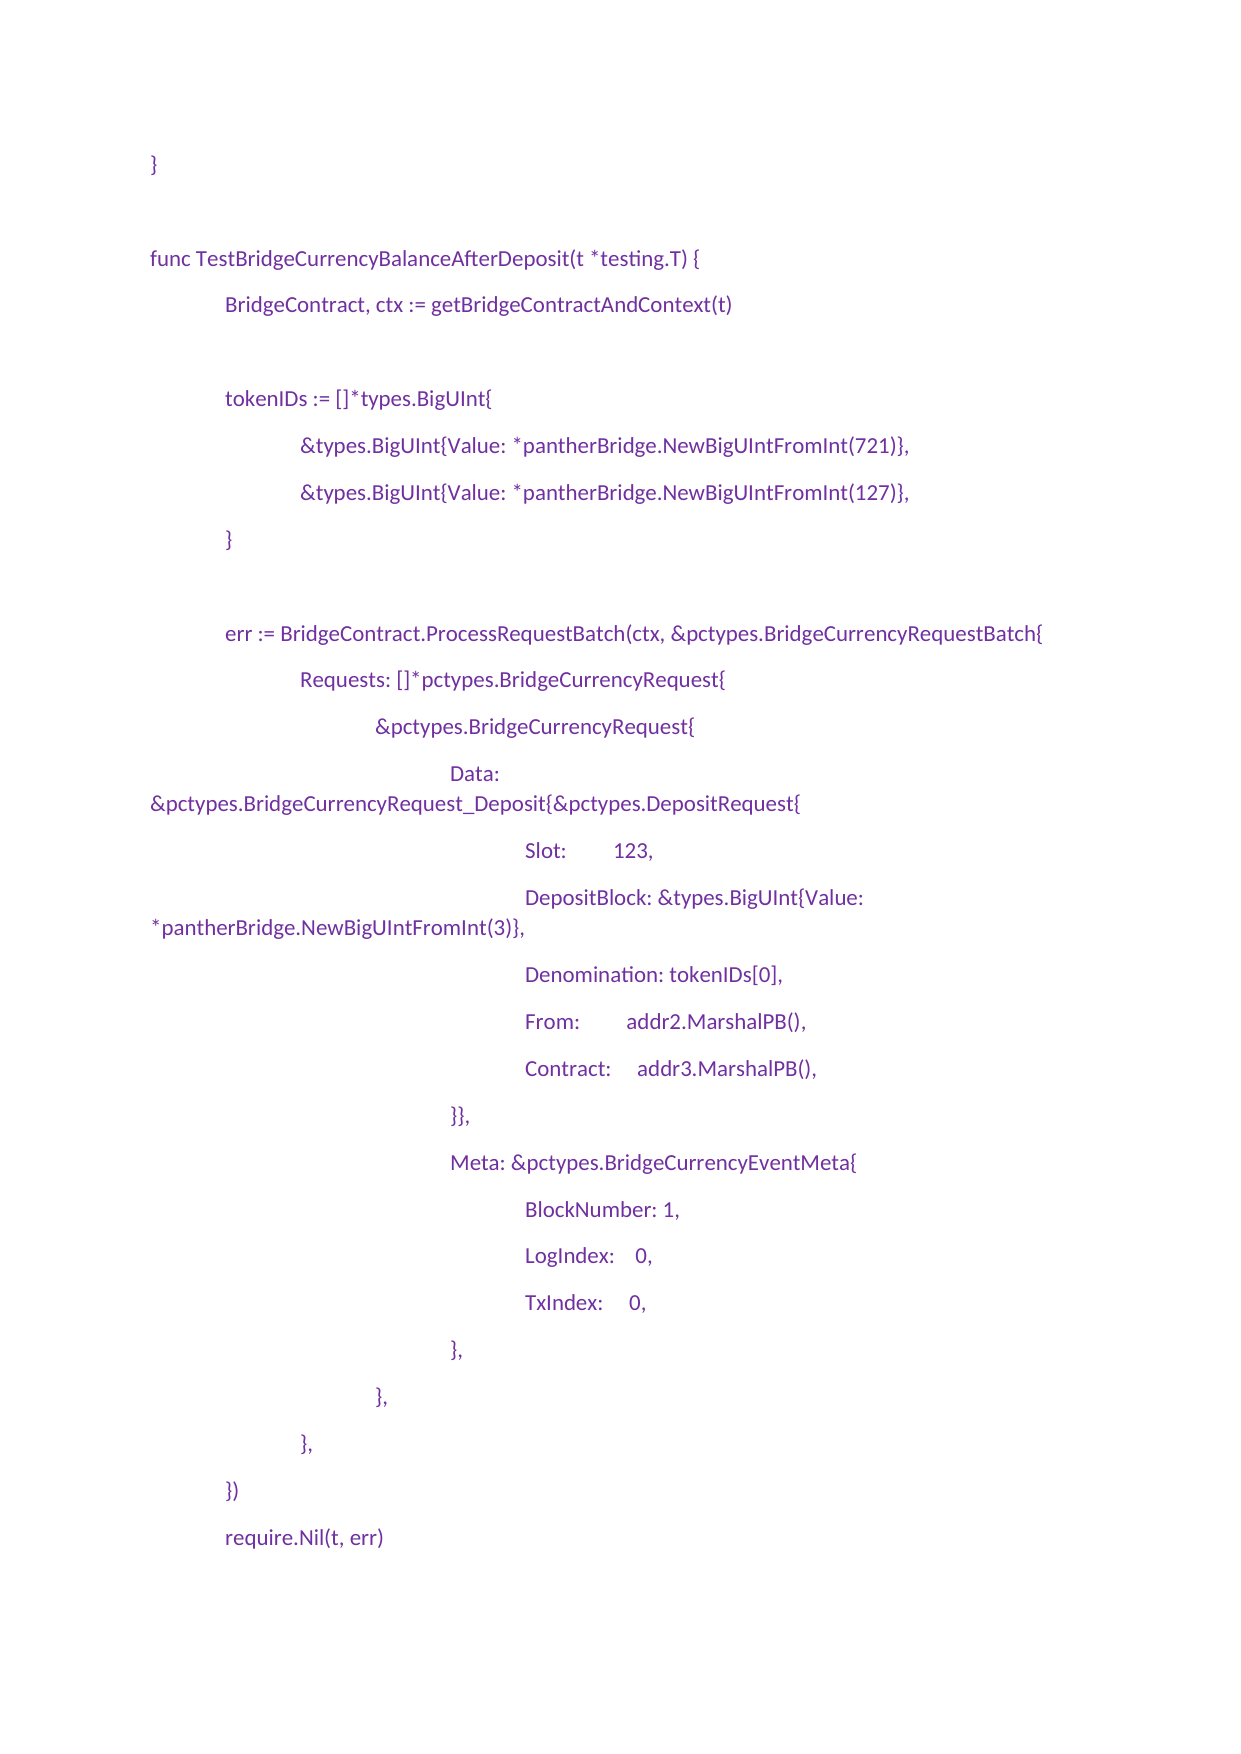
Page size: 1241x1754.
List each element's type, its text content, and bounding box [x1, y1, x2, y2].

text }) [150, 1476, 1090, 1504]
text From: addr2.MarshalPB(), [150, 1007, 1090, 1035]
text BridgeContract, ctx := getBridgeContractAndContext(t) [150, 291, 1090, 319]
text &pctypes.BridgeCurrencyRequest{ [150, 712, 1090, 741]
text require.Nil(t, err) [150, 1523, 1090, 1551]
text DepositBlock: &types.BigUInt{Value: *pantherBridge.NewBigUIntFromInt(3)}, [150, 883, 1090, 942]
text } [150, 525, 1090, 553]
text BlockNumber: 1, [150, 1195, 1090, 1223]
text func TestBridgeCurrencyBalanceAfterDeposit(t *testing.T) { [150, 244, 1090, 272]
text Requests: []*pctypes.BridgeCurrencyRequest{ [150, 666, 1090, 694]
text Denomination: tokenIDs[0], [150, 960, 1090, 988]
text LogIndex: 0, [150, 1242, 1090, 1270]
text Slot: 123, [150, 836, 1090, 864]
text &types.BigUInt{Value: *pantherBridge.NewBigUIntFromInt(127)}, [150, 478, 1090, 506]
text Data: &pctypes.BridgeCurrencyRequest_Deposit{&pctypes.DepositRequest{ [150, 759, 1090, 818]
text tokenIDs := []*types.BigUInt{ [150, 384, 1090, 412]
text }, [150, 1382, 1090, 1410]
text }}, [150, 1101, 1090, 1129]
text }, [150, 1335, 1090, 1363]
text Meta: &pctypes.BridgeCurrencyEventMeta{ [150, 1148, 1090, 1176]
text }, [150, 1429, 1090, 1457]
text TxIndex: 0, [150, 1288, 1090, 1317]
text &types.BigUInt{Value: *pantherBridge.NewBigUIntFromInt(721)}, [150, 431, 1090, 459]
text err := BridgeContract.ProcessRequestBatch(ctx, &pctypes.BridgeCurrencyRequestBatch{ [150, 619, 1090, 647]
text } [150, 150, 1090, 178]
text Contract: addr3.MarshalPB(), [150, 1054, 1090, 1082]
